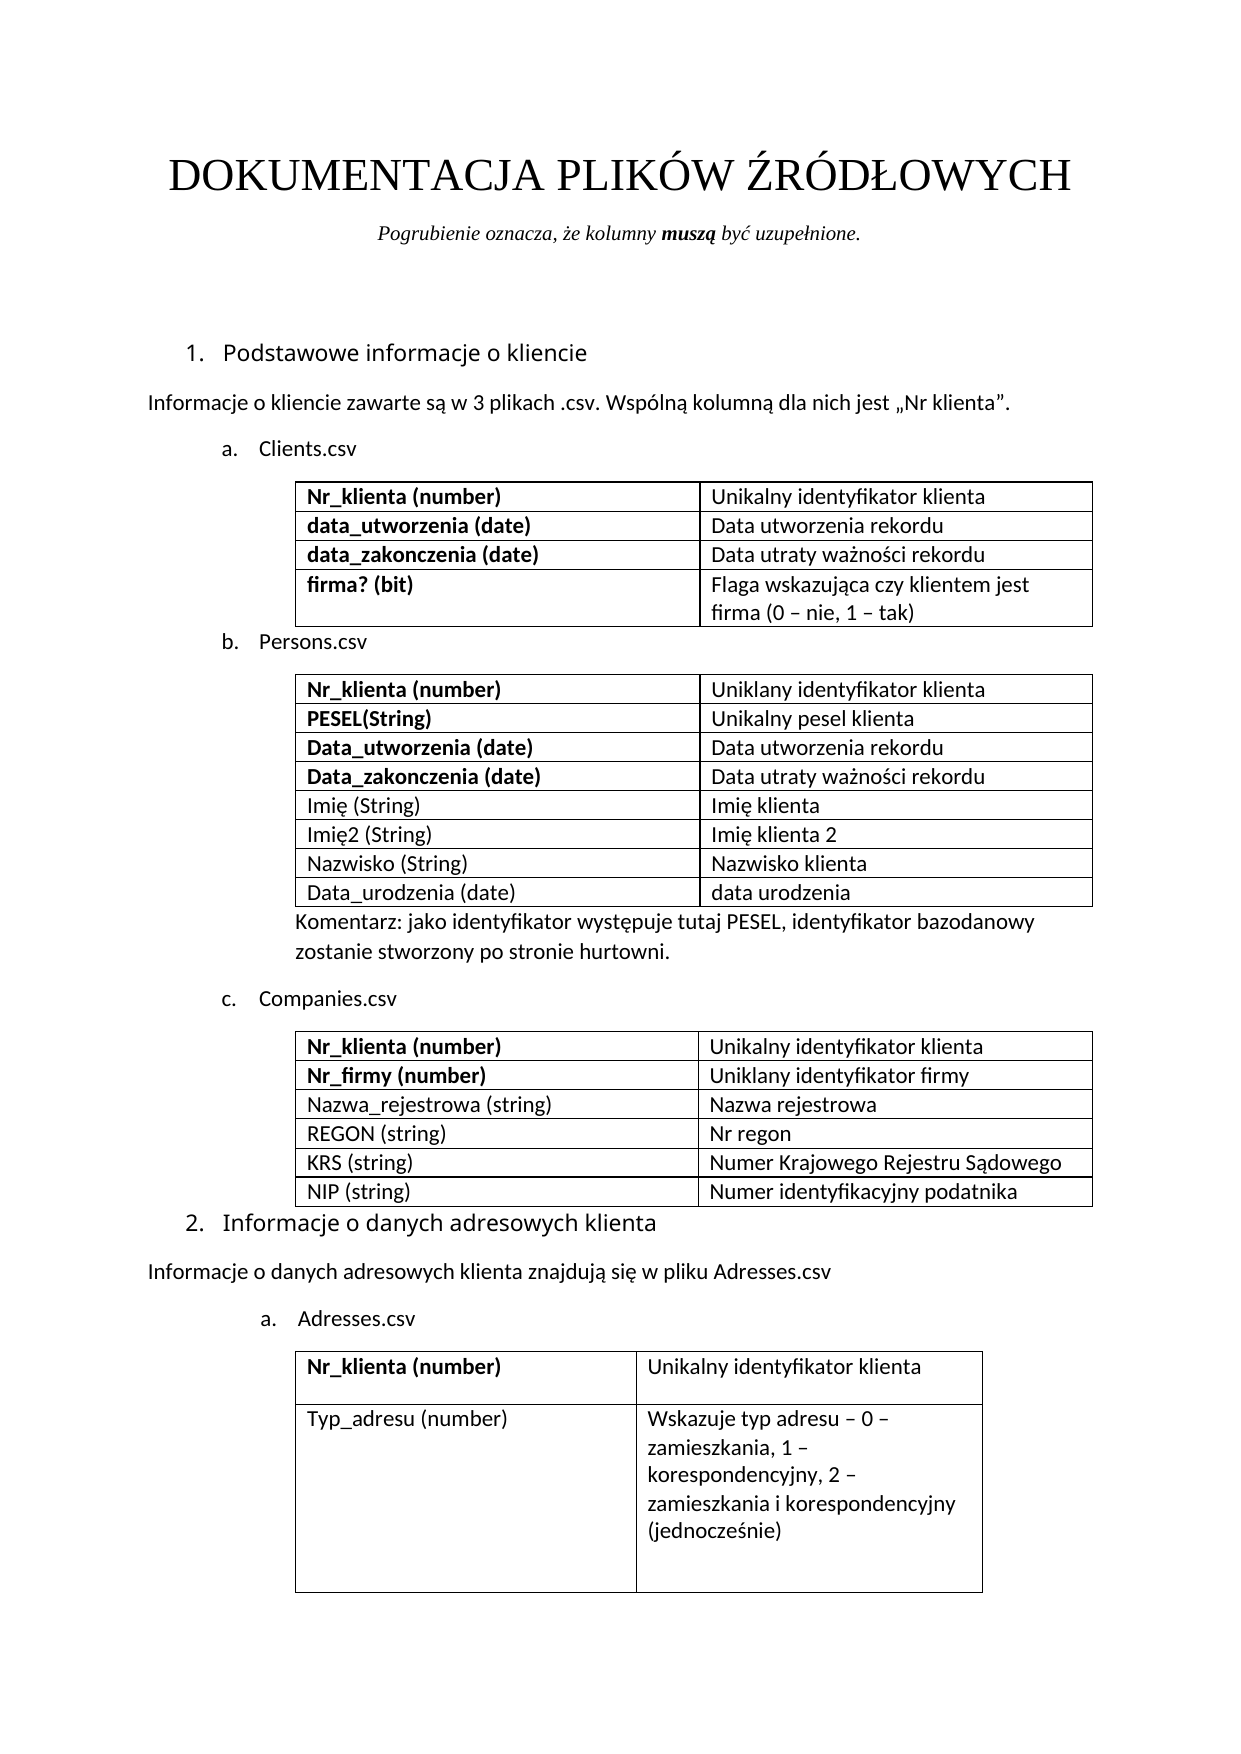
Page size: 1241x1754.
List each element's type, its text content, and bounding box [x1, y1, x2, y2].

table_header Nr_klienta (number) [296, 1032, 698, 1060]
table_cell Nr_firmy (number) [296, 1061, 698, 1089]
table_cell Flaga wskazująca czy klientem jest firma (0 – nie, 1 – tak) [701, 570, 1092, 626]
list Informacje o danych adresowych klienta [185, 1207, 1093, 1238]
table_header Uniklany identyfikator klienta [701, 675, 1092, 703]
text Informacje o kliencie zawarte są w 3 plikach .csv. Wspólną kolumną dla nich jest „Nr klienta”. [148, 388, 1093, 416]
table_cell Nazwisko (String) [296, 849, 699, 877]
list Podstawowe informacje o kliencie [185, 337, 1093, 368]
table_cell Unikalny pesel klienta [701, 704, 1092, 732]
table_header Nr_klienta (number) [296, 483, 699, 511]
table_cell Nr regon [699, 1119, 1092, 1147]
table_cell data_utworzenia (date) [296, 512, 699, 539]
text DOKUMENTACJA PLIKÓW ŹRÓDŁOWYCH [148, 148, 1093, 200]
table_cell Nazwa rejestrowa [699, 1090, 1092, 1118]
list Persons.csv [221, 627, 1093, 655]
table_cell Numer Krajowego Rejestru Sądowego [699, 1149, 1092, 1176]
table_cell Nazwisko klienta [701, 849, 1092, 877]
table_cell Imię (String) [296, 791, 699, 819]
table_cell REGON (string) [296, 1119, 698, 1147]
table_cell Wskazuje typ adresu – 0 – zamieszkania, 1 – korespondencyjny, 2 – zamieszkania i korespondencyjny (jednocześnie) [637, 1405, 982, 1592]
list Companies.csv [221, 984, 1093, 1012]
table_header Unikalny identyfikator klienta [699, 1032, 1092, 1060]
table_cell Imię klienta 2 [701, 820, 1092, 848]
table_cell PESEL(String) [296, 704, 699, 732]
table_header Unikalny identyfikator klienta [701, 483, 1092, 511]
table_cell Data_utworzenia (date) [296, 733, 699, 761]
text Informacje o danych adresowych klienta znajdują się w pliku Adresses.csv [148, 1257, 1093, 1285]
table_header Unikalny identyfikator klienta [637, 1352, 982, 1403]
table_cell Data utworzenia rekordu [701, 733, 1092, 761]
table_cell Data_urodzenia (date) [296, 878, 699, 906]
table_cell firma? (bit) [296, 570, 699, 626]
table_cell data_zakonczenia (date) [296, 541, 699, 569]
table_cell Imię2 (String) [296, 820, 699, 848]
list Adresses.csv [260, 1304, 1093, 1332]
table_cell Data utraty ważności rekordu [701, 541, 1092, 569]
table_cell NIP (string) [296, 1178, 698, 1206]
text Komentarz: jako identyfikator występuje tutaj PESEL, identyfikator bazodanowy zostanie stworzony po stronie hurtowni. [295, 907, 1093, 965]
table_cell data urodzenia [701, 878, 1092, 906]
table_header Nr_klienta (number) [296, 675, 699, 703]
table_cell Uniklany identyfikator firmy [699, 1061, 1092, 1089]
table_cell Typ_adresu (number) [296, 1405, 636, 1592]
table_cell KRS (string) [296, 1149, 698, 1176]
table_cell Nazwa_rejestrowa (string) [296, 1090, 698, 1118]
table_cell Imię klienta [701, 791, 1092, 819]
table_cell Data utworzenia rekordu [701, 512, 1092, 539]
table_cell Numer identyfikacyjny podatnika [699, 1178, 1092, 1206]
text Pogrubienie oznacza, że kolumny muszą być uzupełnione. [148, 221, 1093, 245]
table_cell Data_zakonczenia (date) [296, 762, 699, 790]
table_cell Data utraty ważności rekordu [701, 762, 1092, 790]
table_header Nr_klienta (number) [296, 1352, 636, 1403]
list Clients.csv [221, 434, 1093, 463]
